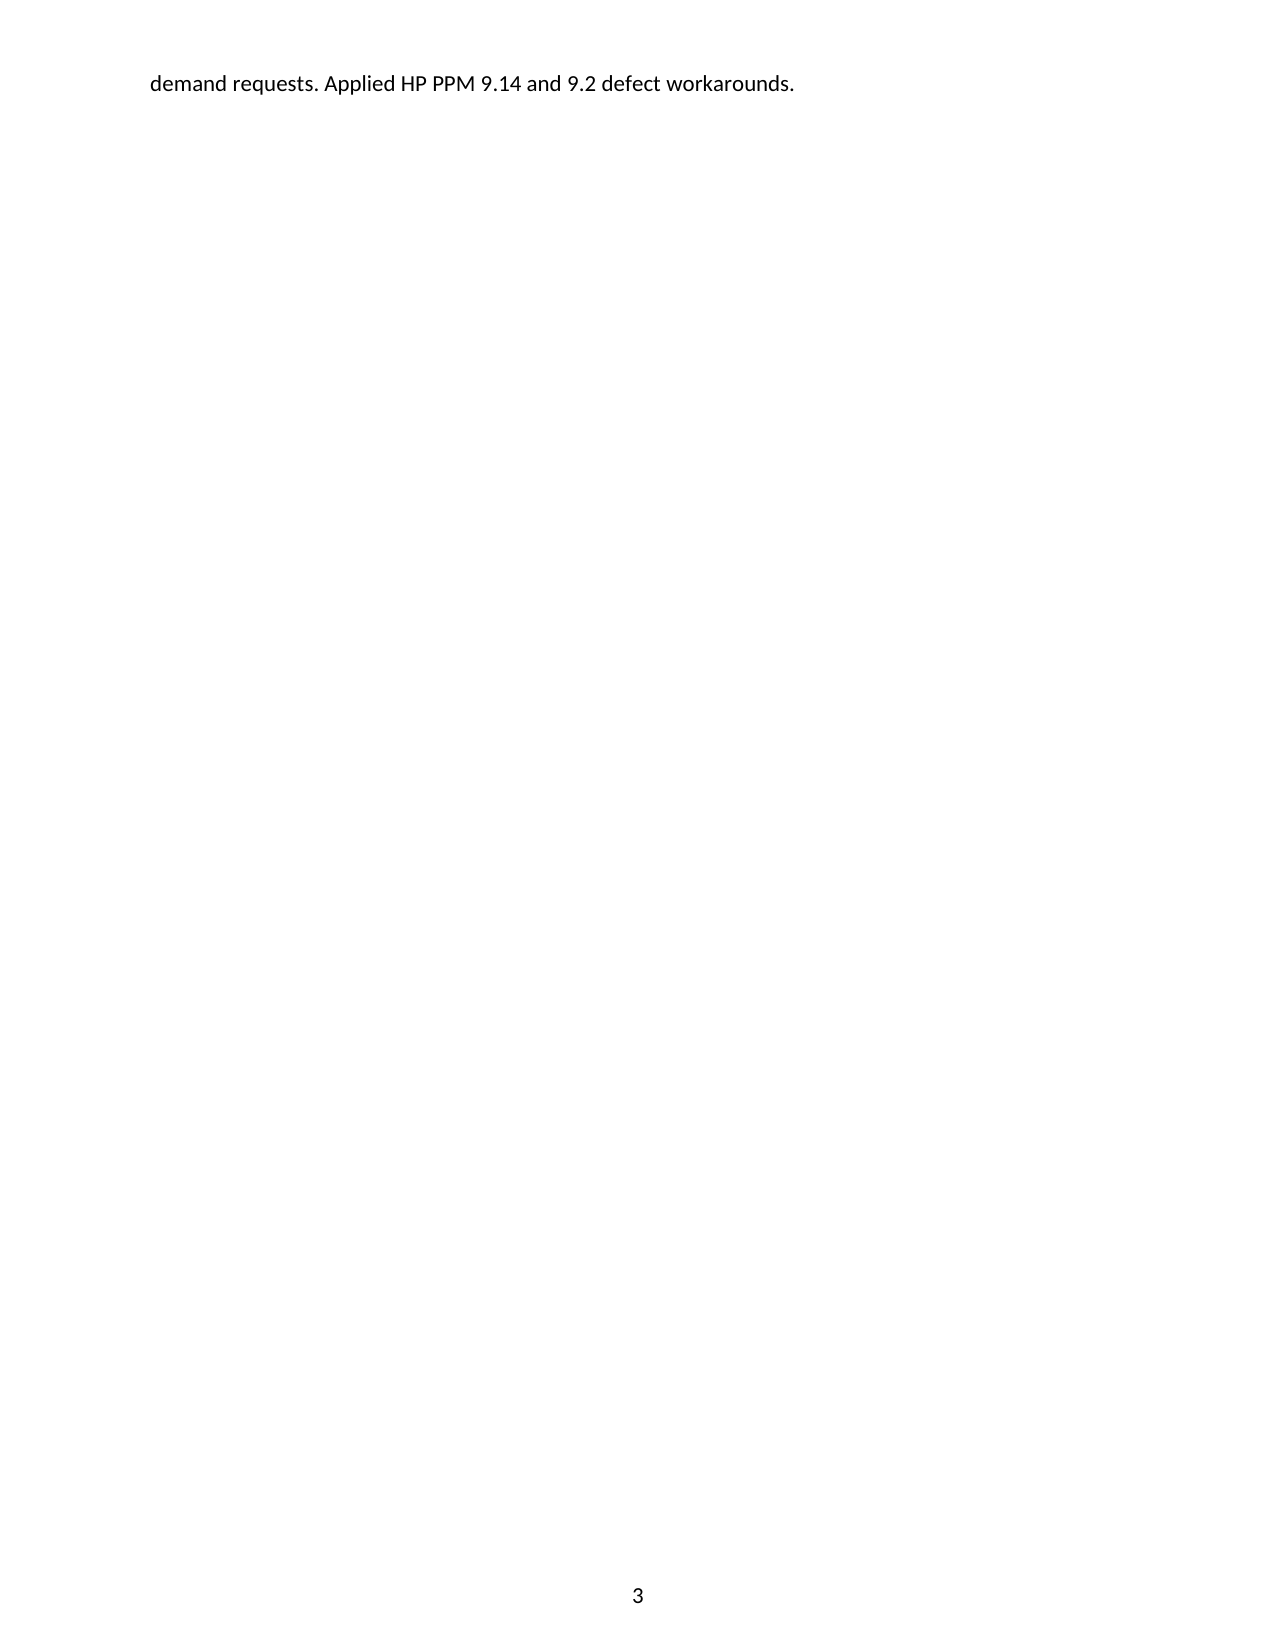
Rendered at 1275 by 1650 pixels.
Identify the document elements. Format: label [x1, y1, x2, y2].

text [150, 69, 1135, 97]
